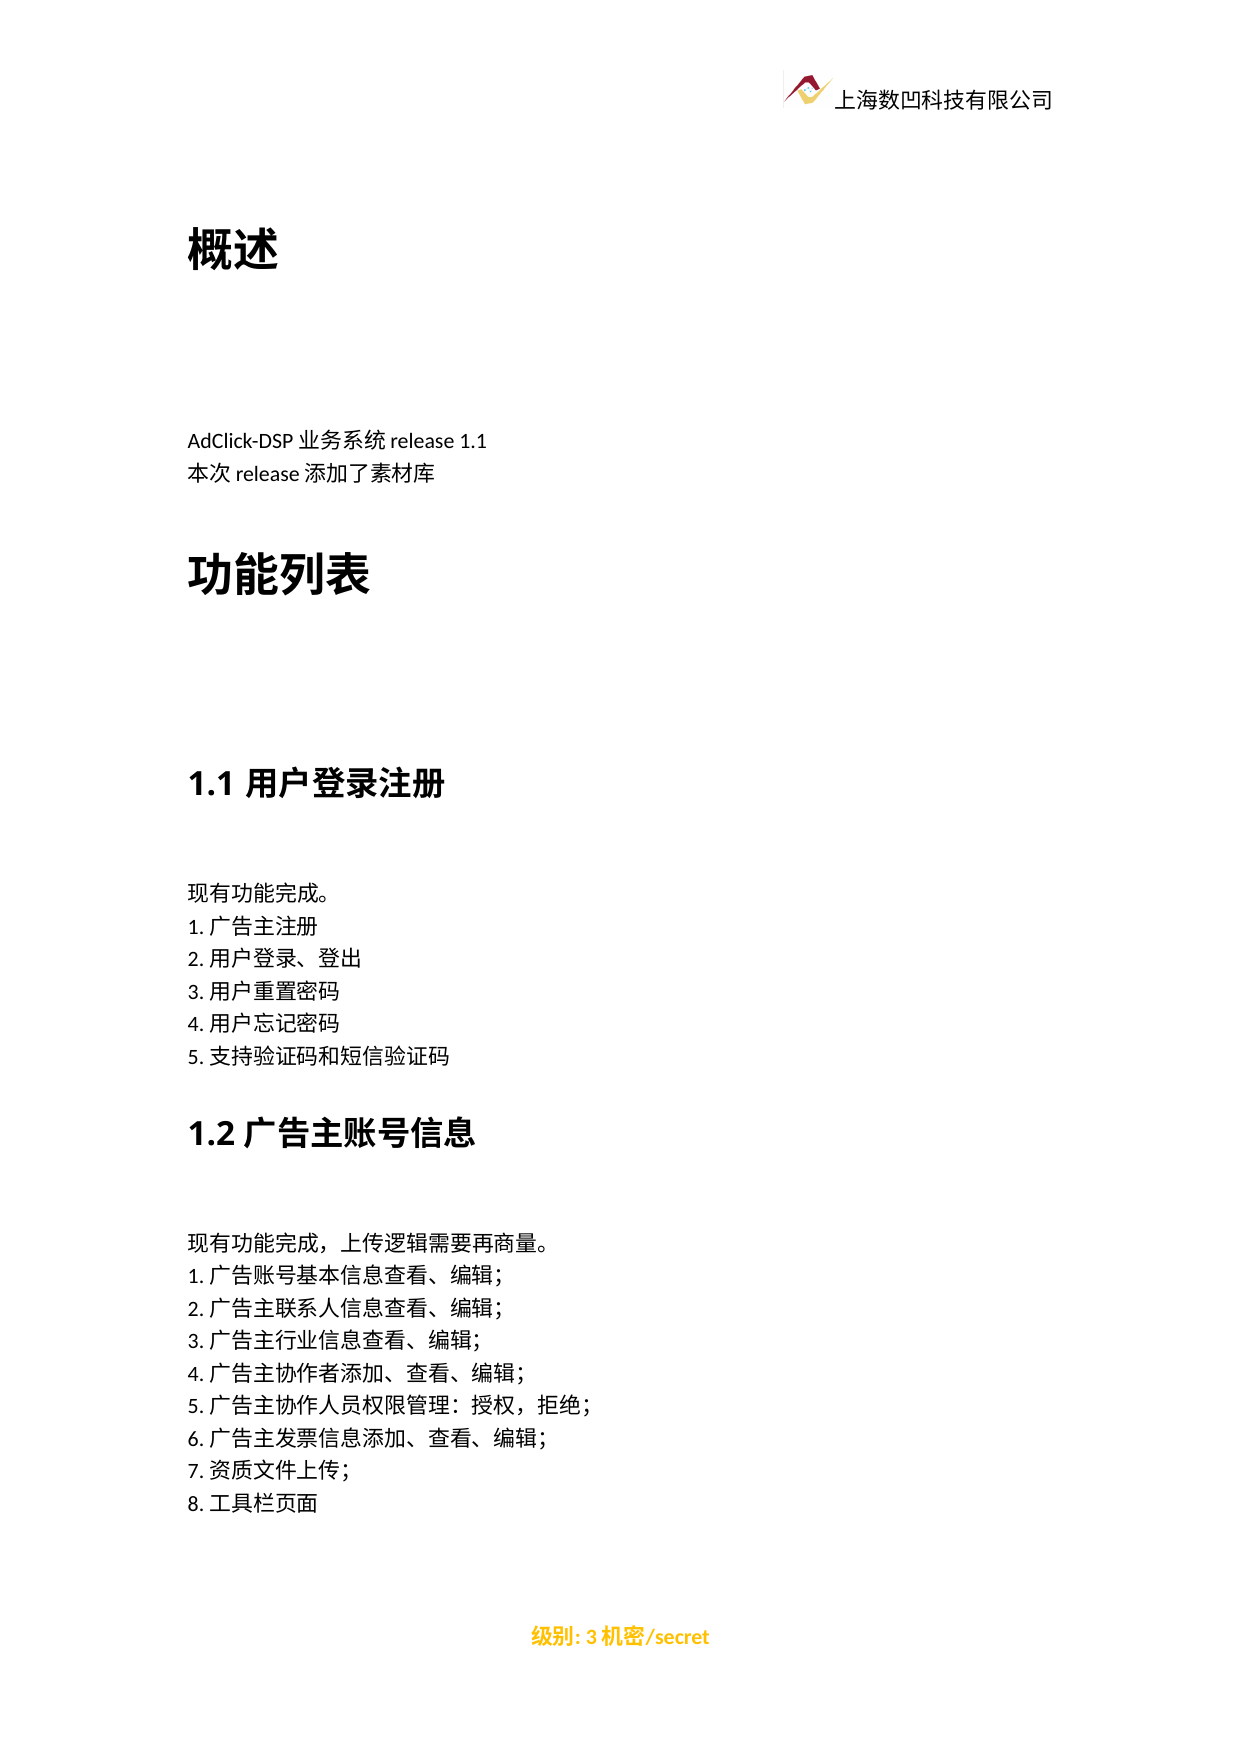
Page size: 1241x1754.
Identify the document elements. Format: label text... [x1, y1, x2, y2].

text 2. 用户登录、登出 [187, 941, 1053, 973]
text 5. 支持验证码和短信验证码 [187, 1038, 1053, 1071]
text 6. 广告主发票信息添加、查看、编辑； [187, 1421, 1053, 1453]
subtitle 概述 [187, 197, 1053, 295]
text 4. 广告主协作者添加、查看、编辑； [187, 1356, 1053, 1388]
text 1. 广告账号基本信息查看、编辑； [187, 1258, 1053, 1291]
text 3. 广告主行业信息查看、编辑； [187, 1323, 1053, 1356]
text 2. 广告主联系人信息查看、编辑； [187, 1291, 1053, 1323]
text 8. 工具栏页面 [187, 1486, 1053, 1518]
subtitle 1.2 广告主账号信息 [187, 1098, 1053, 1163]
text 本次release添加了素材库 [187, 455, 1053, 488]
subtitle 用户登录注册 [187, 749, 1053, 814]
picture [783, 70, 834, 108]
text 1. 广告主注册 [187, 908, 1053, 941]
text 3. 用户重置密码 [187, 973, 1053, 1006]
subtitle 功能列表 [187, 523, 1053, 621]
text AdClick-DSP 业务系统release 1.1 [187, 423, 1053, 455]
text 4. 用户忘记密码 [187, 1006, 1053, 1038]
text 5. 广告主协作人员权限管理：授权，拒绝； [187, 1388, 1053, 1421]
text 现有功能完成，上传逻辑需要再商量。 [187, 1226, 1053, 1258]
text 7. 资质文件上传； [187, 1453, 1053, 1486]
text 现有功能完成。 [187, 876, 1053, 908]
